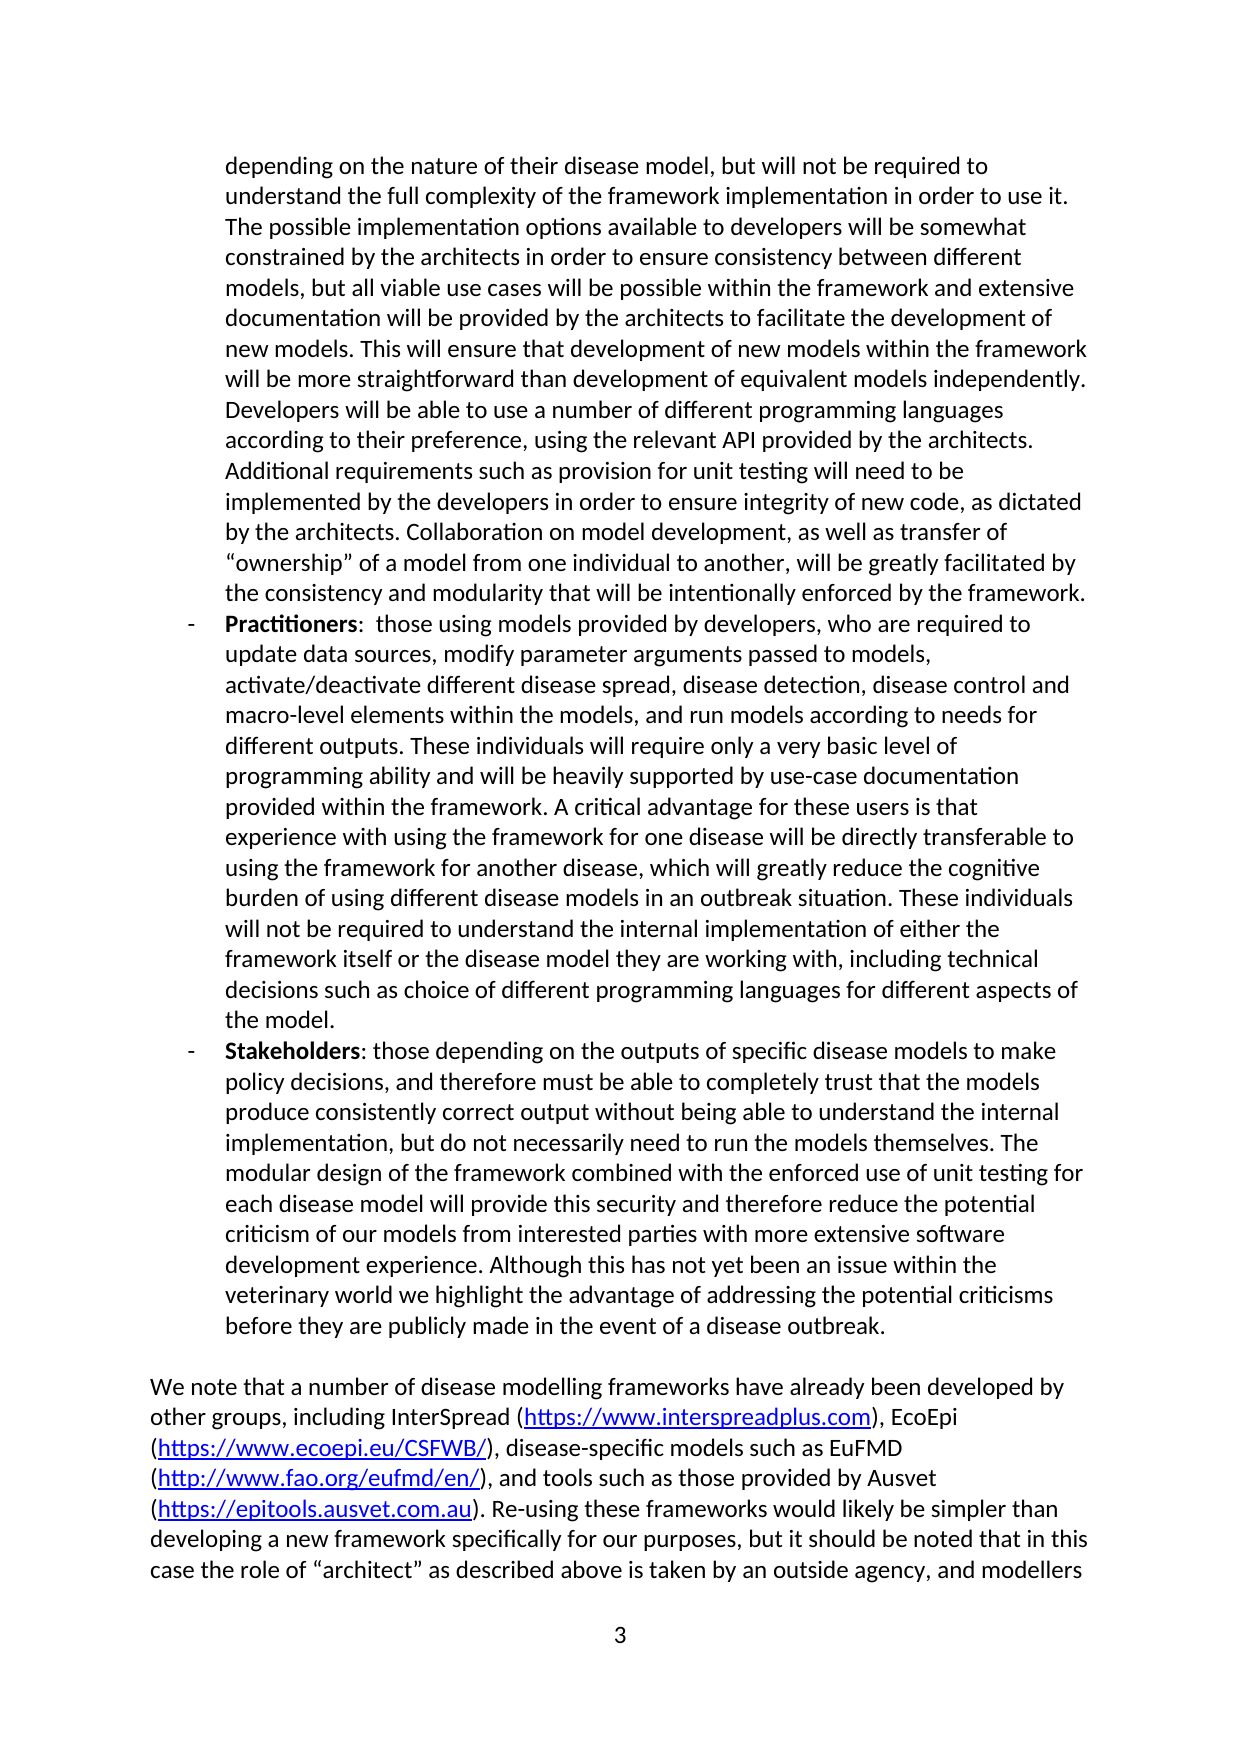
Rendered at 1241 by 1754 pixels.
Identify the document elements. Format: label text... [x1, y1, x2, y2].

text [150, 1371, 1090, 1584]
list Stakeholders: those depending on the outputs of specific disease models to make policy decisions, and therefore must be able to completely trust that the models produce consistently correct output without being able to understand the internal implementation, but do not necessarily need to run the models themselves. The modular design of the framework combined with the enforced use of unit testing for each disease model will provide this security and therefore reduce the potential criticism of our models from interested parties with more extensive software development experience. Although this has not yet been an issue within the veterinary world we highlight the advantage of addressing the potential criticisms before they are publicly made in the event of a disease outbreak. [187, 1035, 1090, 1340]
list Practitioners: those using models provided by developers, who are required to update data sources, modify parameter arguments passed to models, activate/deactivate different disease spread, disease detection, disease control and macro-level elements within the models, and run models according to needs for different outputs. These individuals will require only a very basic level of programming ability and will be heavily supported by use-case documentation provided within the framework. A critical advantage for these users is that experience with using the framework for one disease will be directly transferable to using the framework for another disease, which will greatly reduce the cognitive burden of using different disease models in an outbreak situation. These individuals will not be required to understand the internal implementation of either the framework itself or the disease model they are working with, including technical decisions such as choice of different programming languages for different aspects of the model. [187, 608, 1090, 1035]
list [187, 150, 1090, 608]
